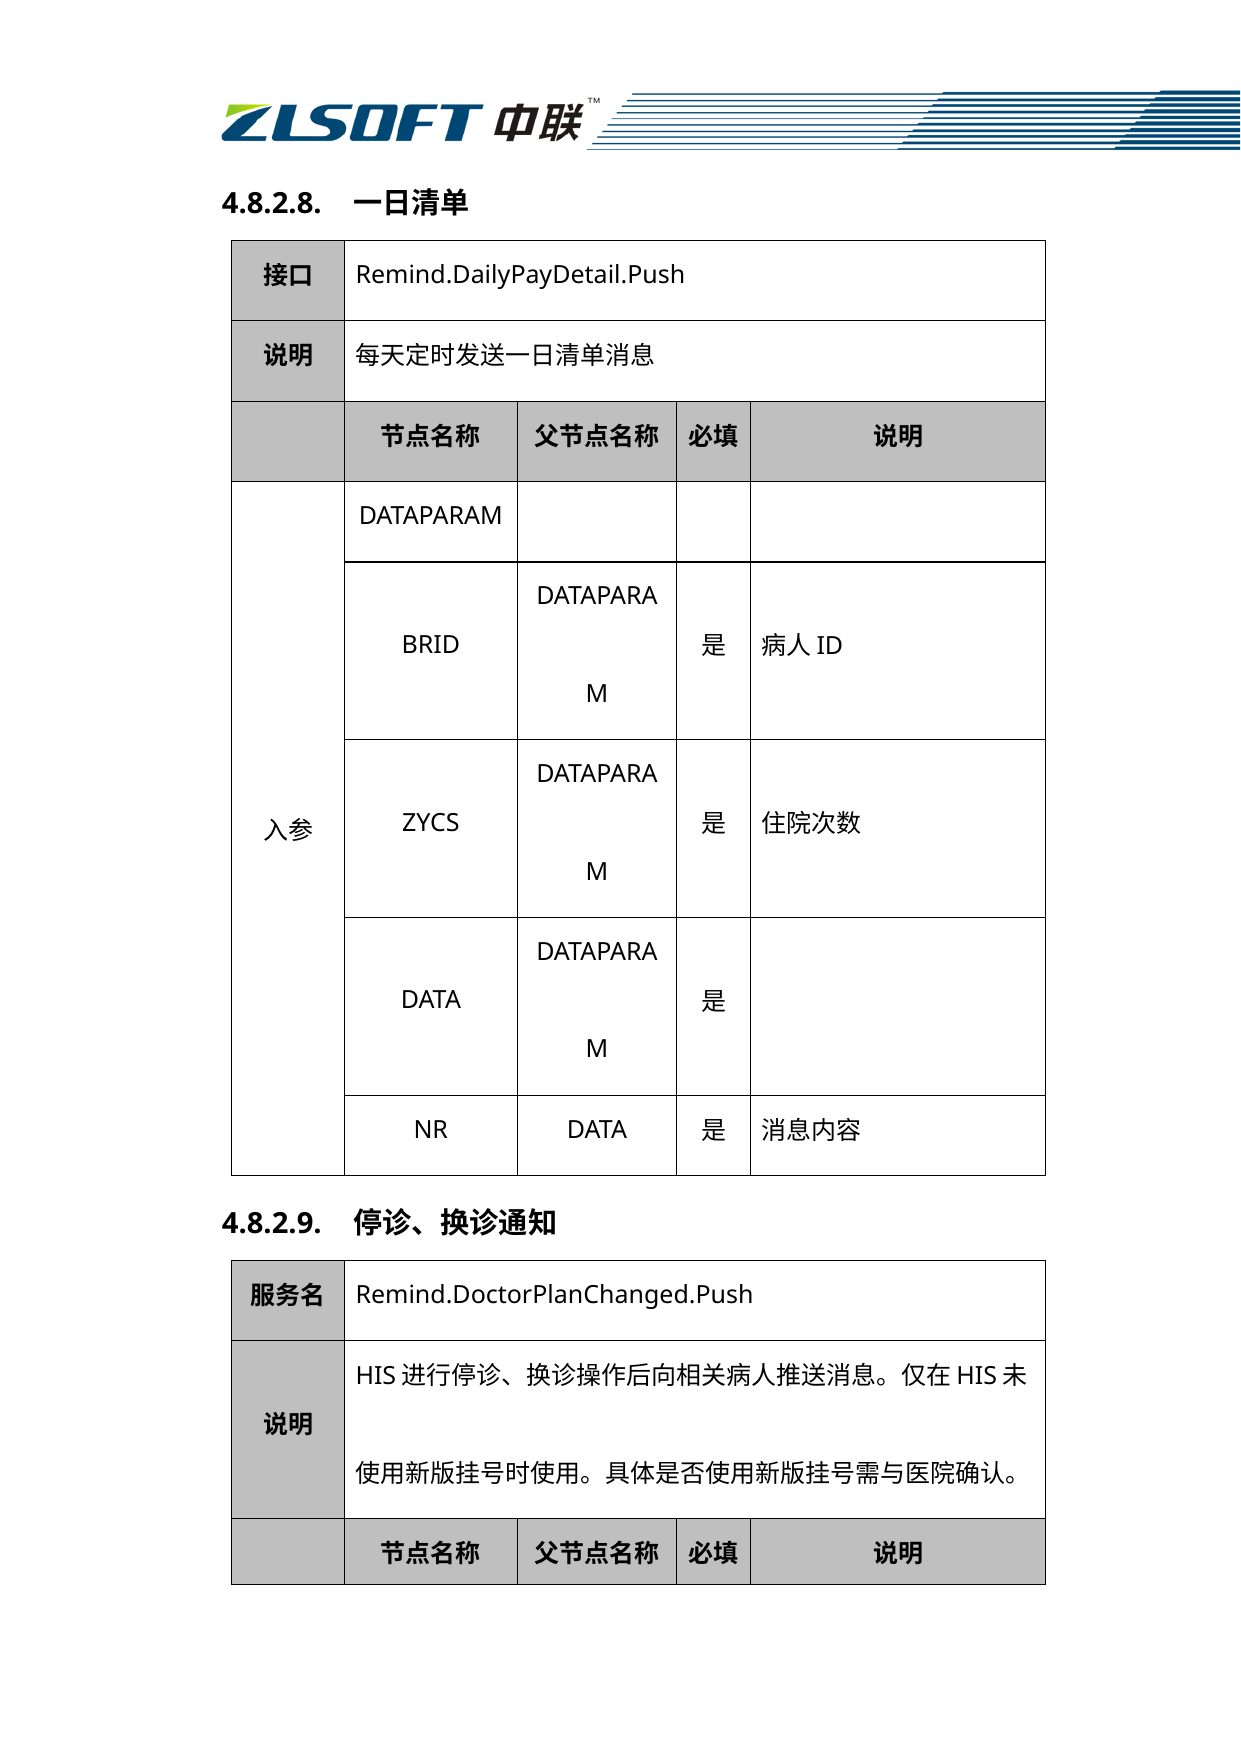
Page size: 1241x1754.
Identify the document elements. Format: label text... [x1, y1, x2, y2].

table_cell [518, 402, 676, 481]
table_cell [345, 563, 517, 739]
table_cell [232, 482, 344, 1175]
subtitle 停诊、换诊通知 [222, 1189, 1053, 1254]
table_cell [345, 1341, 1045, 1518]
subtitle 一日清单 [222, 169, 1053, 234]
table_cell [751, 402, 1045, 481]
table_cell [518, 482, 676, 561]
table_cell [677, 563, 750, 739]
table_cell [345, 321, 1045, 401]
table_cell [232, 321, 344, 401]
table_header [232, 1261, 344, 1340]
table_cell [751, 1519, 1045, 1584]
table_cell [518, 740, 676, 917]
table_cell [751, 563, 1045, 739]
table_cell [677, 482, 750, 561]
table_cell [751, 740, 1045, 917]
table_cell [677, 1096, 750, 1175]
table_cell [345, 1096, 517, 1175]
picture [221, 88, 1241, 150]
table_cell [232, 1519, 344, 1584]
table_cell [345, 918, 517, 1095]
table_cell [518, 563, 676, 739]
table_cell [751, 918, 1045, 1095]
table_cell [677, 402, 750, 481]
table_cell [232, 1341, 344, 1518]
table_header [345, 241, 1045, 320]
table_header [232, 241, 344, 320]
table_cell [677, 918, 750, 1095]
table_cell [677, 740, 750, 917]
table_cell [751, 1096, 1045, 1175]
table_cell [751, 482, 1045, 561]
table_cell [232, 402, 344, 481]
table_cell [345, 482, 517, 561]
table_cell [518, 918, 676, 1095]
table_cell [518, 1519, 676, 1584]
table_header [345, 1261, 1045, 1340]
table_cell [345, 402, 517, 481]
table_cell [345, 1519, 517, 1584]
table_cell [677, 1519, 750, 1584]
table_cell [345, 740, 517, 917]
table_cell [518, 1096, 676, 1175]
